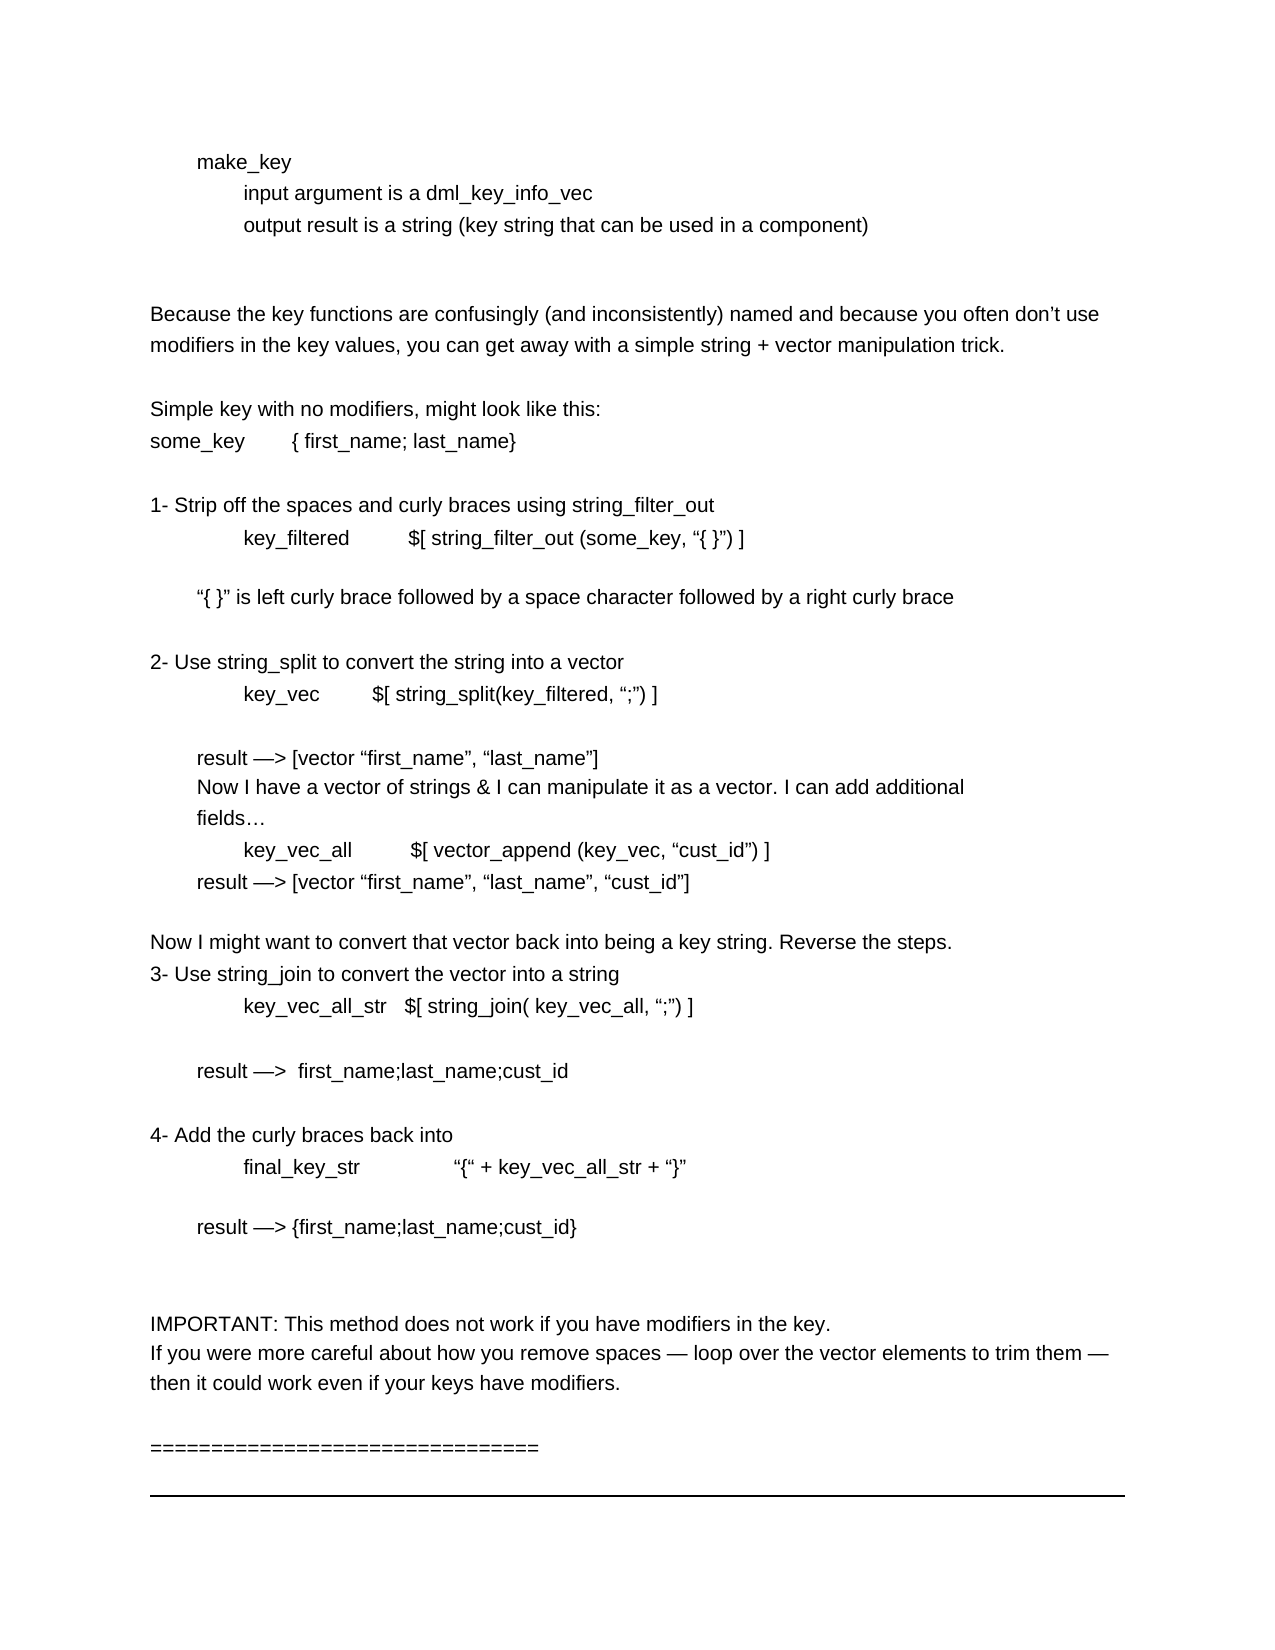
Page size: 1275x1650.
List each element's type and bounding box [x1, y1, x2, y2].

text [150, 150, 1125, 1495]
